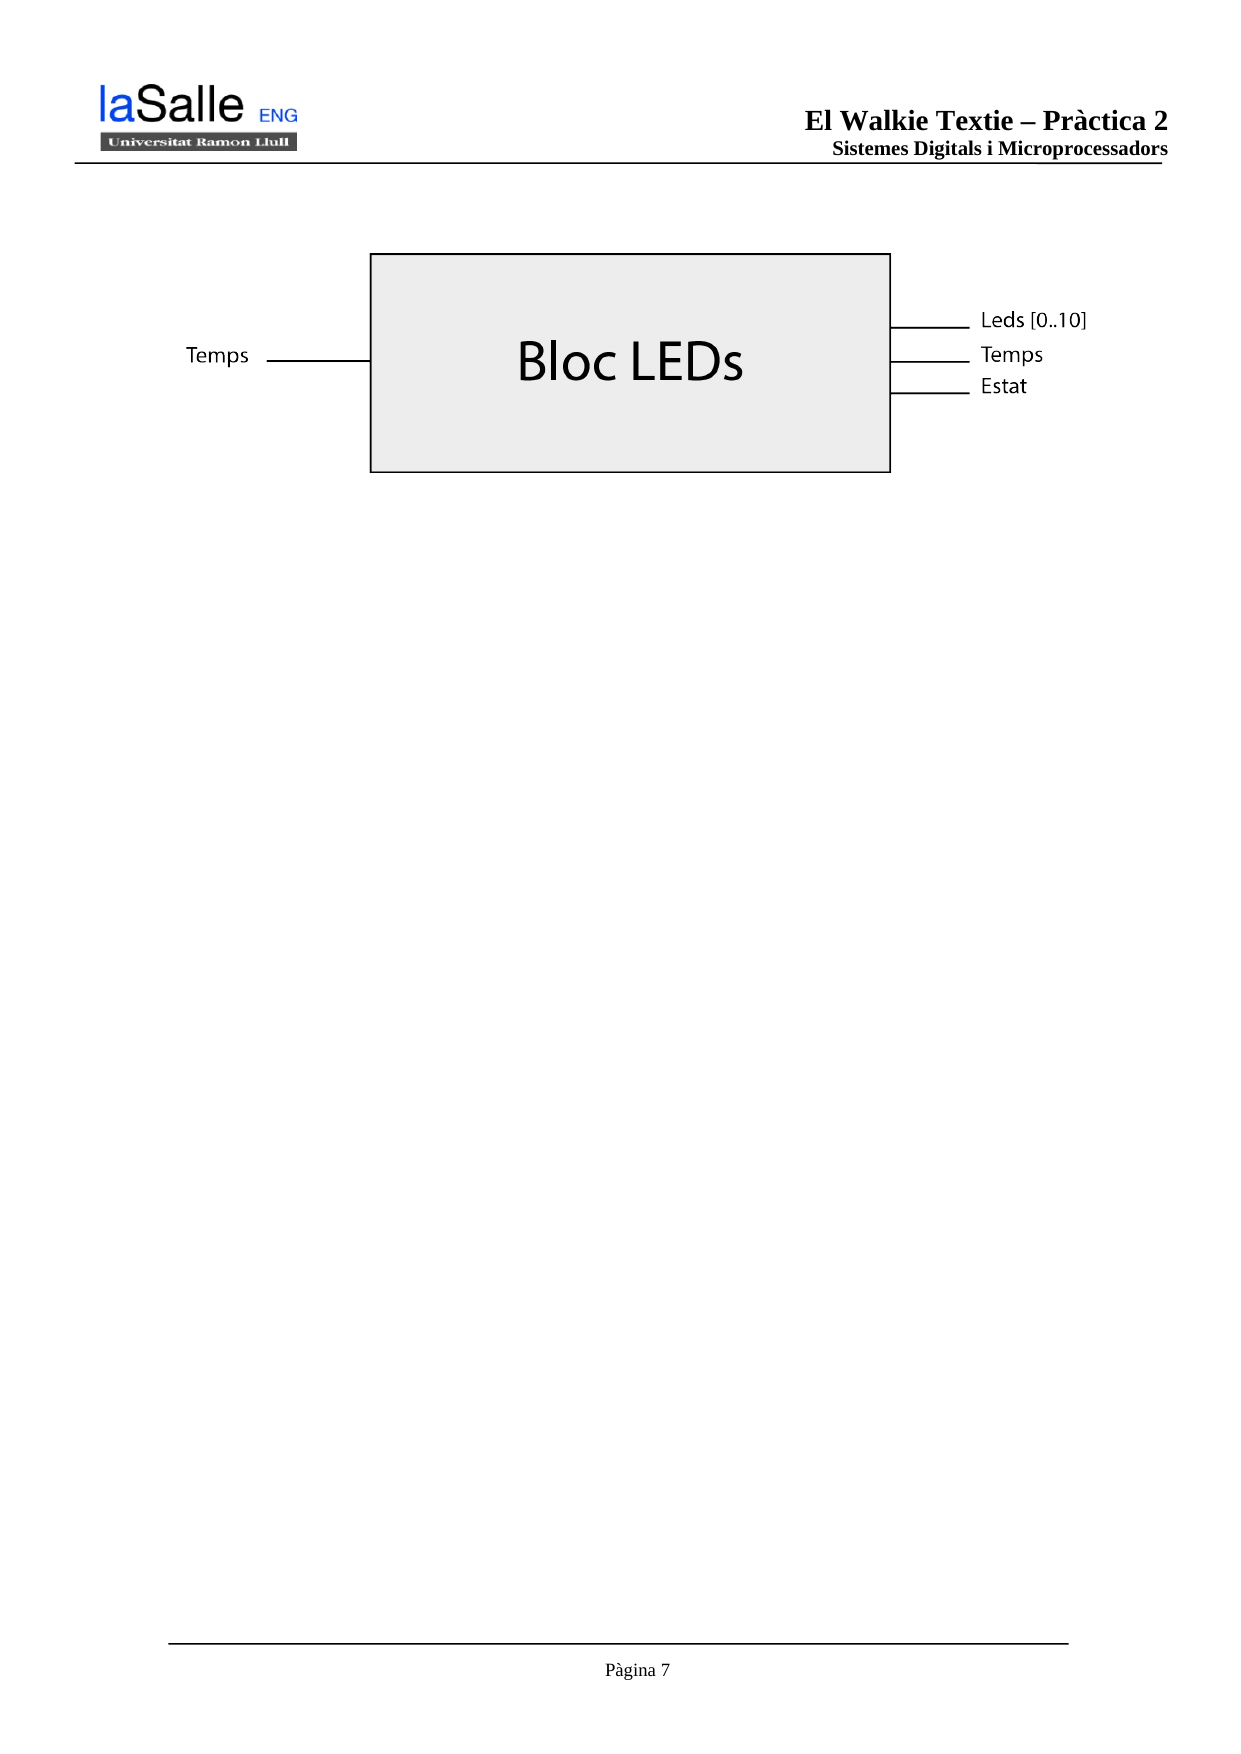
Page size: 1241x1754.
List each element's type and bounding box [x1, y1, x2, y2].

picture [100, 84, 297, 151]
picture [186, 253, 1087, 473]
